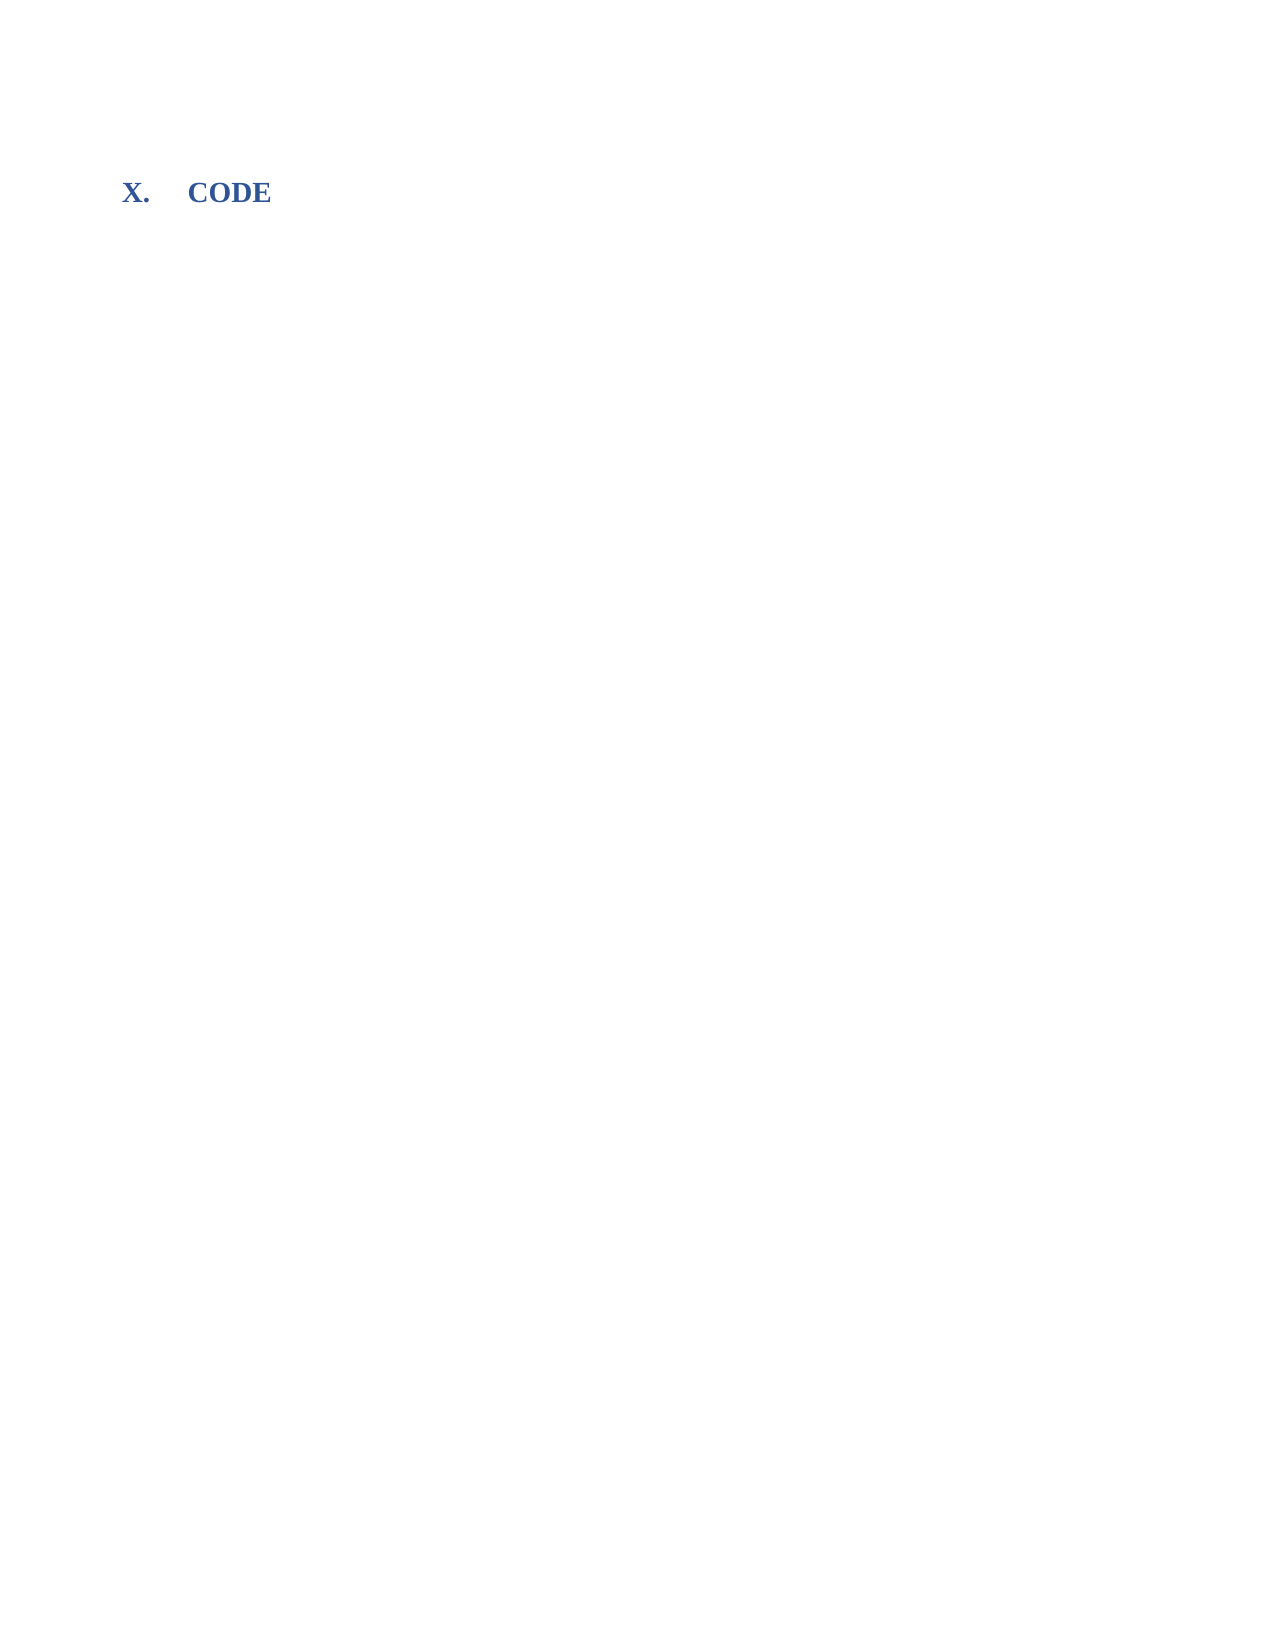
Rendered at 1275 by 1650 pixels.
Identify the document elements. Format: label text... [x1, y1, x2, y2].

subtitle CODE [150, 175, 1125, 208]
